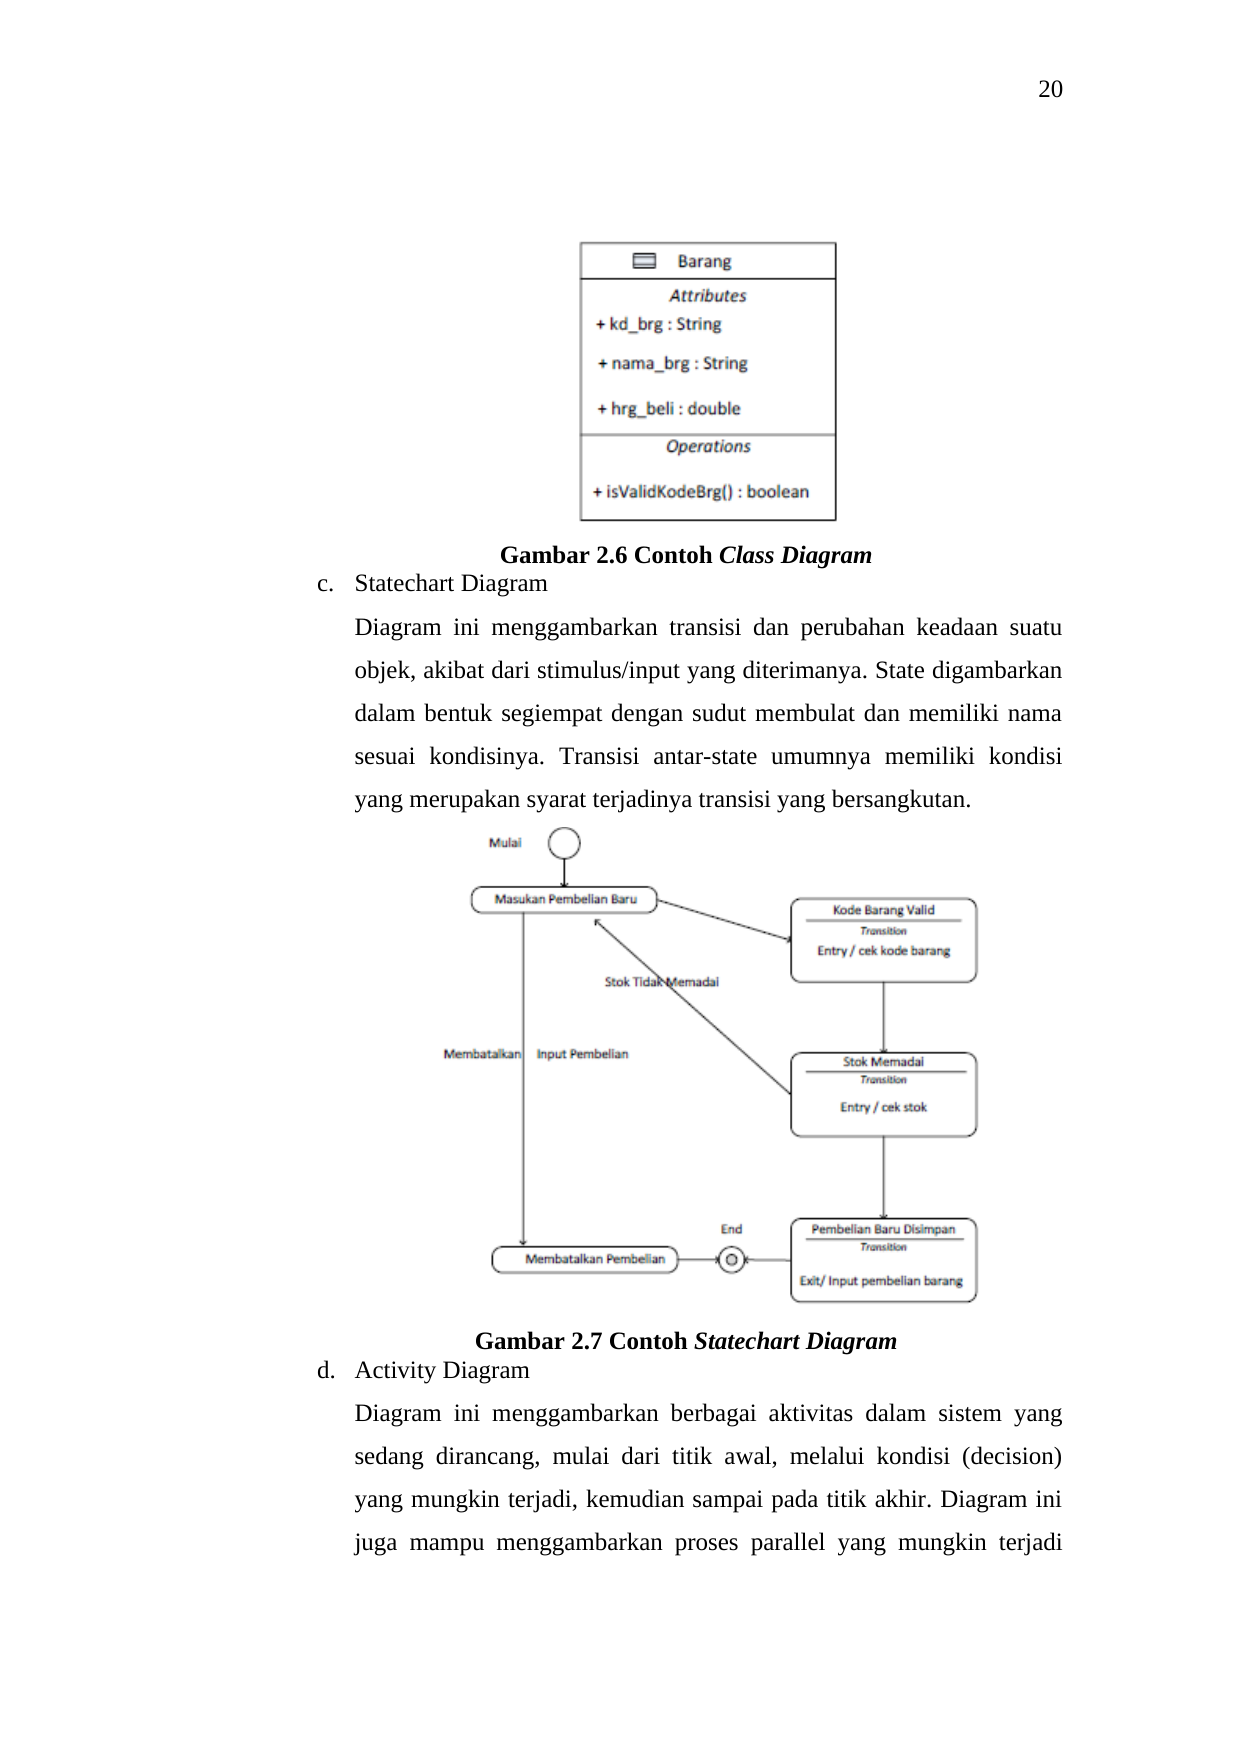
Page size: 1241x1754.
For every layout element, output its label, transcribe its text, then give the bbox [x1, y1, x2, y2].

list Activity Diagram [317, 1355, 1063, 1383]
list Statechart Diagram [317, 568, 1063, 597]
picture [423, 827, 994, 1312]
list Diagram ini menggambarkan transisi dan perubahan keadaan suatu objek, akibat dari stimulus/input yang diterimanya. State digambarkan dalam bentuk segiempat dengan sudut membulat dan memiliki nama sesuai kondisinya. Transisi antar-state umumnya memiliki kondisi yang merupakan syarat terjadinya transisi yang bersangkutan. [354, 612, 1063, 813]
picture [578, 236, 840, 526]
